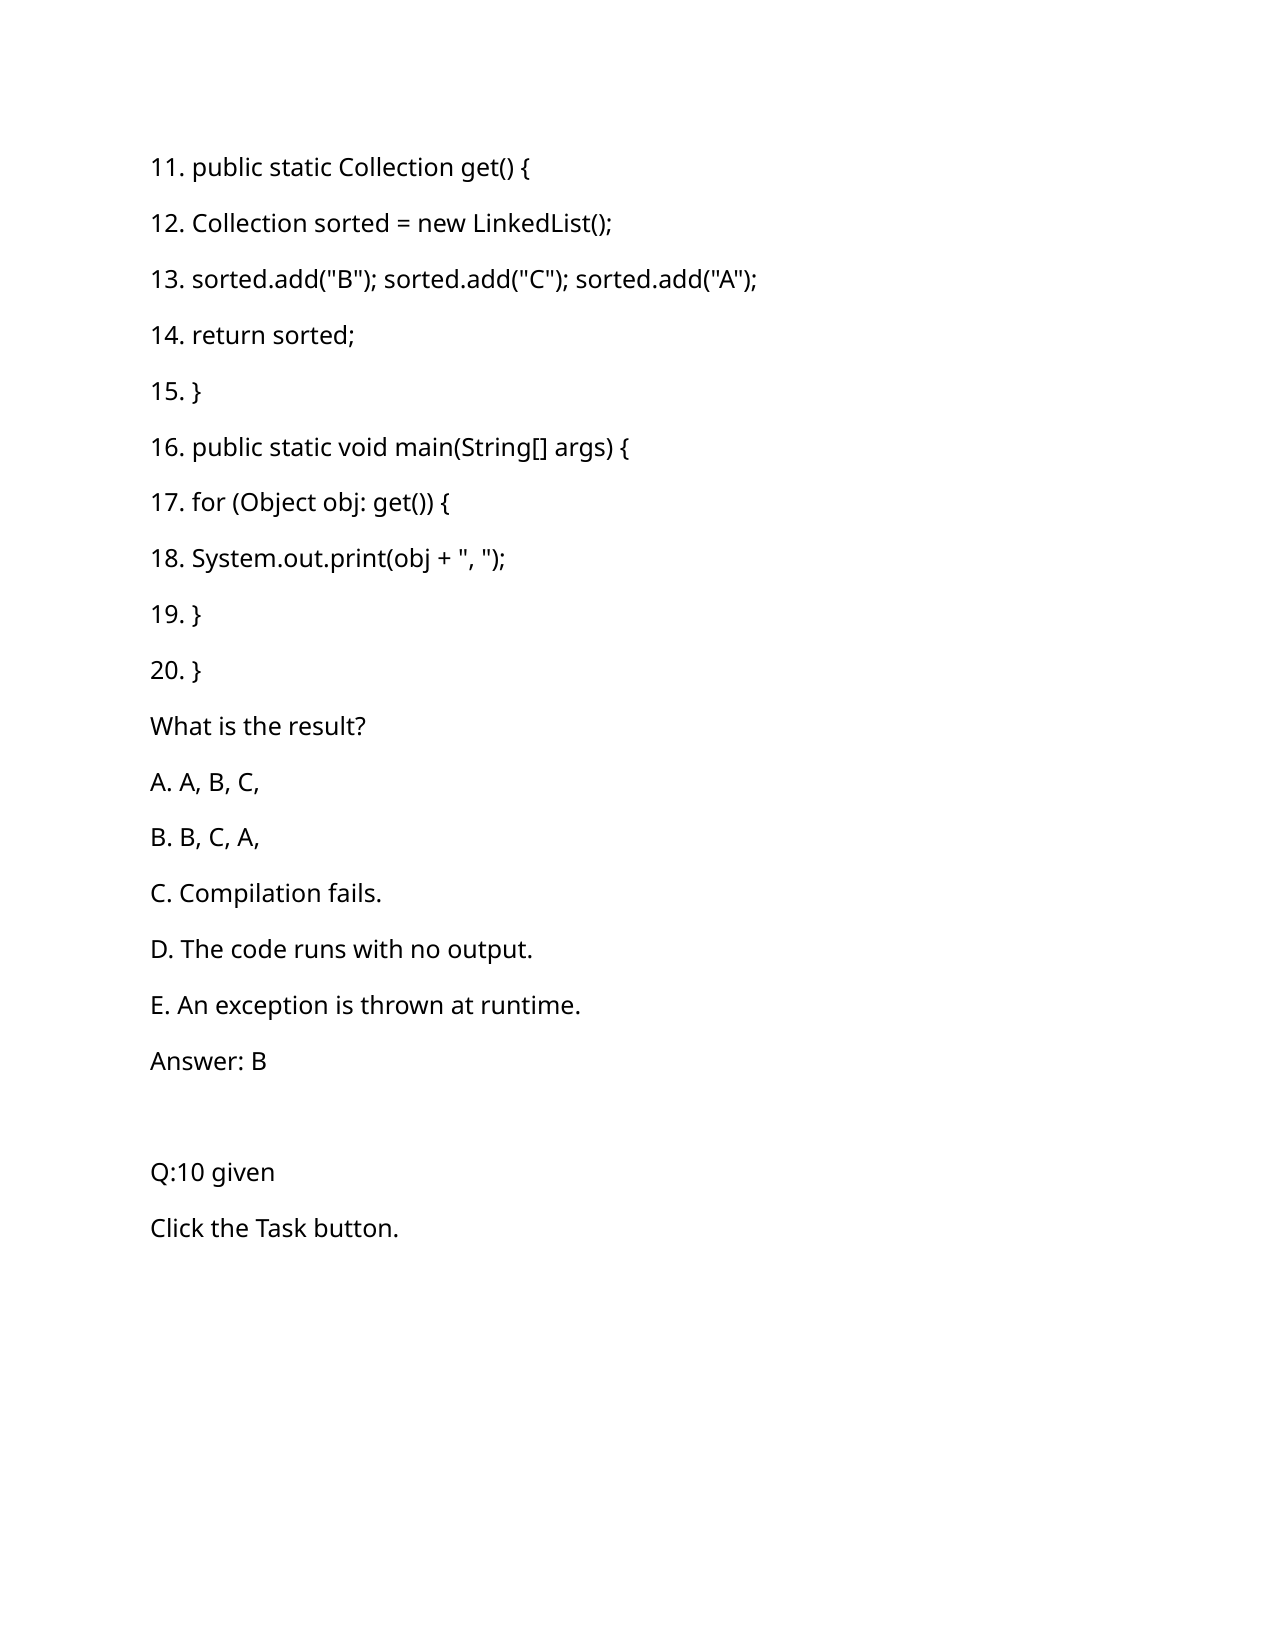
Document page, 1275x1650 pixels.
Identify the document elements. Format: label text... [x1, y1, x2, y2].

text 19. } [150, 597, 1125, 631]
text D. The code runs with no output. [150, 932, 1125, 966]
text 11. public static Collection get() { [150, 150, 1125, 184]
text Answer: B [150, 1043, 1125, 1077]
text Click the Task button. [150, 1211, 1125, 1245]
text 16. public static void main(String[] args) { [150, 429, 1125, 463]
text 18. System.out.print(obj + ", "); [150, 541, 1125, 575]
text E. An exception is thrown at runtime. [150, 987, 1125, 1022]
text Q:10 given [150, 1155, 1125, 1189]
text 20. } [150, 652, 1125, 687]
text 12. Collection sorted = new LinkedList(); [150, 206, 1125, 240]
text A. A, B, C, [150, 764, 1125, 798]
text 14. return sorted; [150, 317, 1125, 352]
text B. B, C, A, [150, 820, 1125, 854]
text C. Compilation fails. [150, 876, 1125, 910]
text 13. sorted.add("B"); sorted.add("C"); sorted.add("A"); [150, 262, 1125, 296]
text 17. for (Object obj: get()) { [150, 485, 1125, 519]
text 15. } [150, 373, 1125, 407]
text What is the result? [150, 708, 1125, 742]
